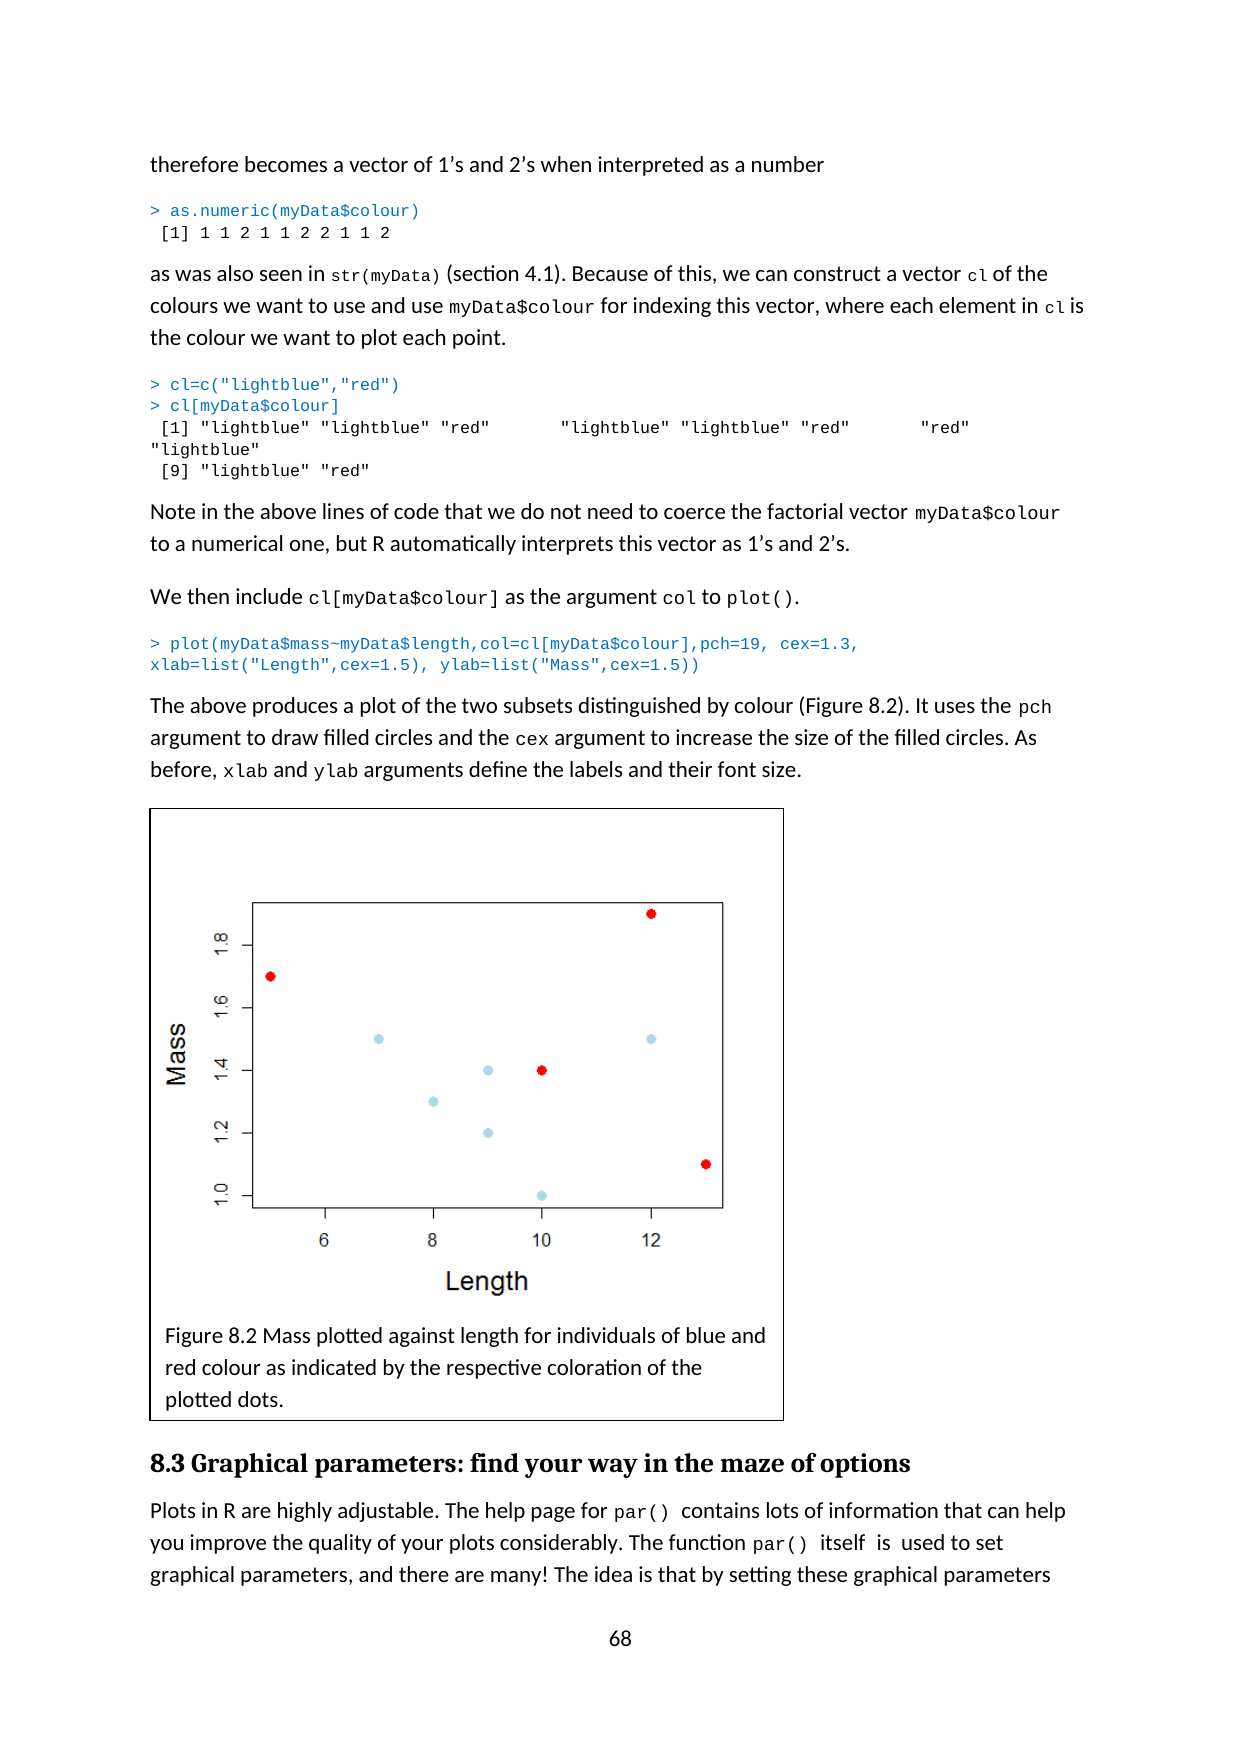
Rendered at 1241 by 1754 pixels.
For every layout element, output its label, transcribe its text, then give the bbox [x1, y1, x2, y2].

text > cl=c("lightblue","red") [150, 376, 1090, 395]
text as was also seen in str(myData) (section 4.1). Because of this, we can construct a vector cl of the colours we want to use and use myData$colour for indexing this vector, where each element in cl is the colour we want to plot each point. [150, 259, 1090, 351]
picture [165, 816, 768, 1317]
text Note in the above lines of code that we do not need to coerce the factorial vector myData$colour to a numerical one, but R automatically interprets this vector as 1’s and 2’s. [150, 497, 1090, 557]
text > cl[myData$colour] [150, 398, 1090, 417]
subtitle 8.3 Graphical parameters: find your way in the maze of options [150, 1448, 1090, 1479]
text We then include cl[myData$colour] as the argument col to plot(). [150, 582, 1090, 610]
text [9] "lightblue" "red" [150, 463, 1090, 482]
text [1] "lightblue" "lightblue" "red" "lightblue" "lightblue" "red" "red" "lightblue" [150, 419, 1090, 460]
text > as.numeric(myData$colour) [150, 203, 1090, 222]
text [1] 1 1 2 1 1 2 2 1 1 2 [150, 225, 1090, 243]
text therefore becomes a vector of 1’s and 2’s when interpreted as a number [150, 150, 1090, 178]
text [150, 1496, 1090, 1588]
text > plot(myData$mass~myData$length,col=cl[myData$colour],pch=19, cex=1.3, xlab=list("Length",cex=1.5), ylab=list("Mass",cex=1.5)) [150, 635, 1090, 676]
text The above produces a plot of the two subsets distinguished by colour (Figure 8.2). It uses the pch argument to draw filled circles and the cex argument to increase the size of the filled circles. As before, xlab and ylab arguments define the labels and their font size. [150, 691, 1090, 783]
